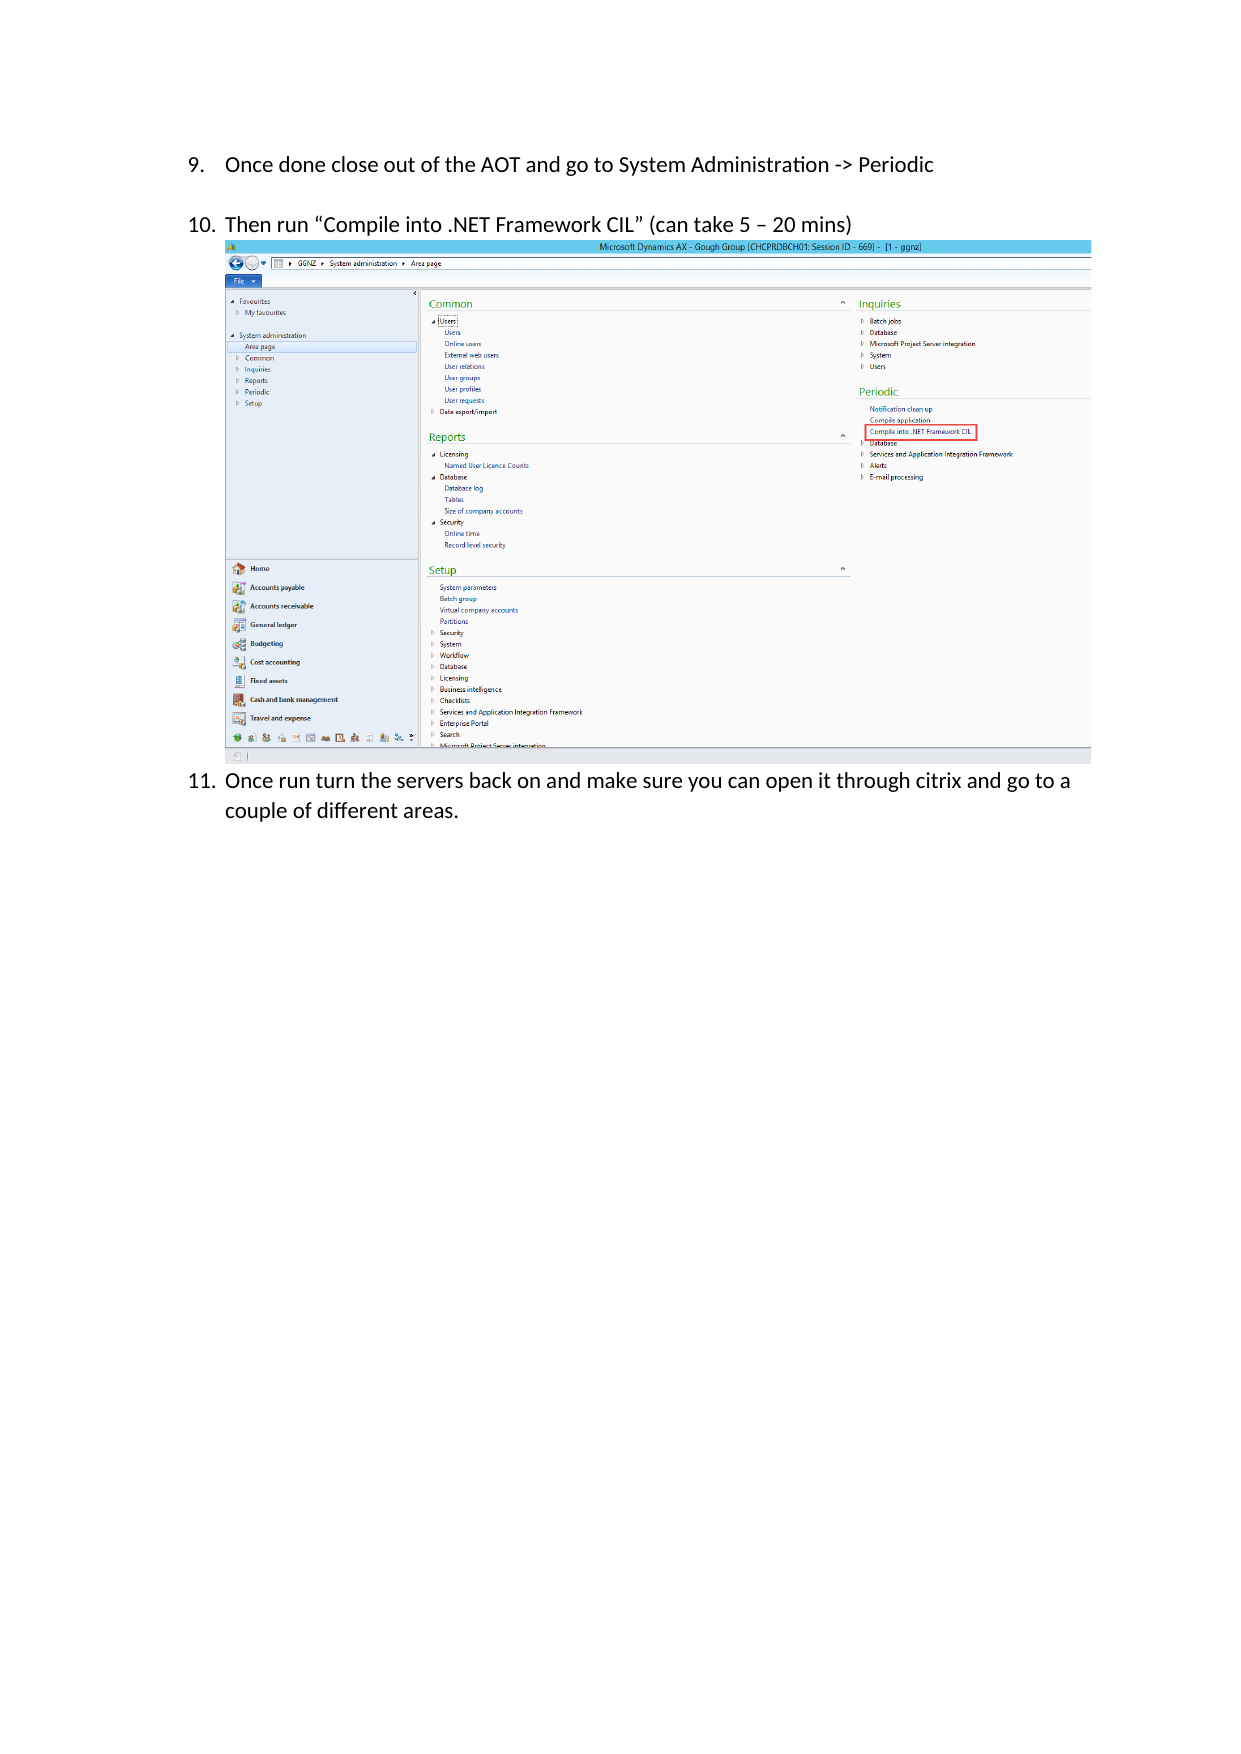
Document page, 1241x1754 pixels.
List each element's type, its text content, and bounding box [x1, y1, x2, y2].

list Once run turn the servers back on and make sure you can open it through citrix and go to a couple of different areas. [187, 766, 1090, 824]
picture [225, 240, 1092, 764]
list Then run “Compile into .NET Framework CIL” (can take 5 – 20 mins) [187, 210, 1090, 238]
list Once done close out of the AOT and go to System Administration -> Periodic [187, 150, 1090, 178]
